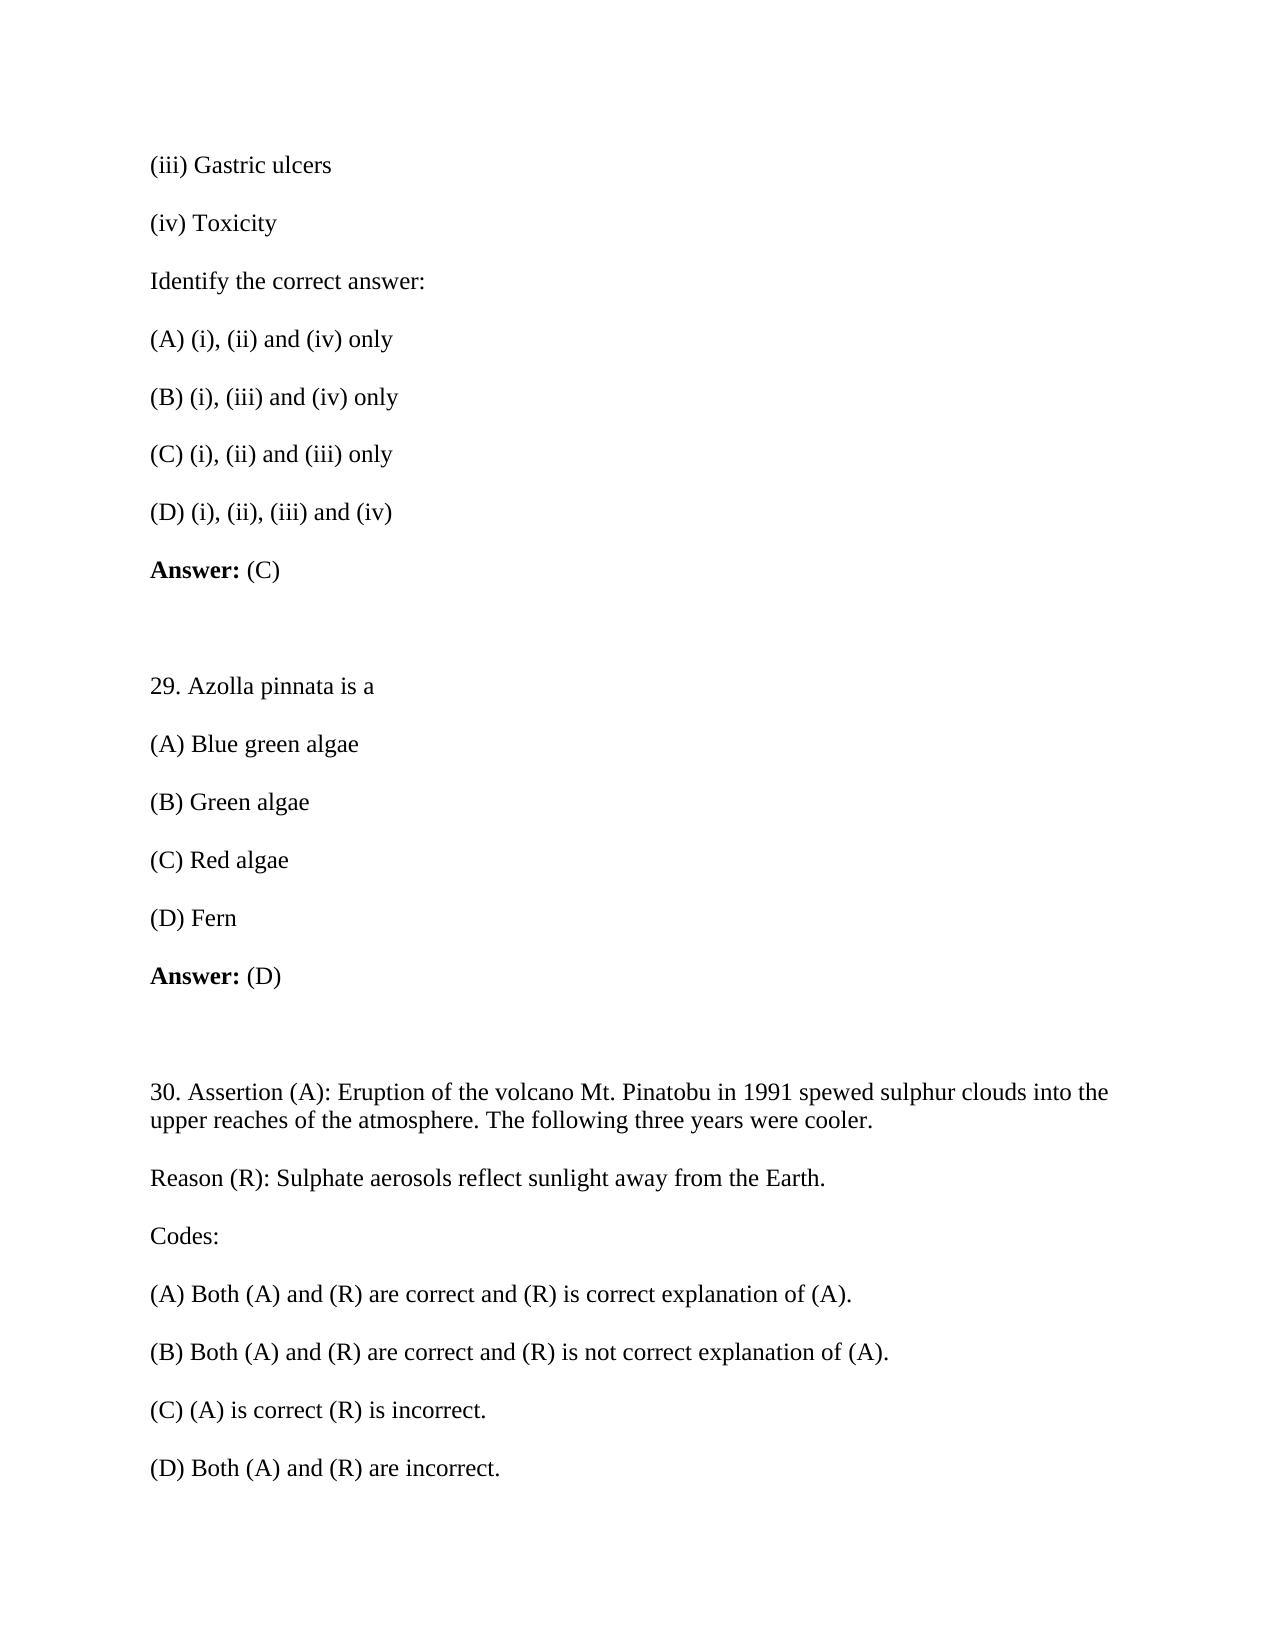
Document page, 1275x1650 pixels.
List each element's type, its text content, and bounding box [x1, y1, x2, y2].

text Identify the correct answer: [150, 266, 1125, 294]
text (D) Both (A) and (R) are incorrect. [150, 1453, 1125, 1482]
text (iv) Toxicity [150, 208, 1125, 237]
text 30. Assertion (A): Eruption of the volcano Mt. Pinatobu in 1991 spewed sulphur clouds into the upper reaches of the atmosphere. The following three years were cooler. [150, 1077, 1125, 1134]
text Reason (R): Sulphate aerosols reflect sunlight away from the Earth. [150, 1163, 1125, 1192]
text Answer: (C) [150, 555, 1125, 584]
text (B) (i), (iii) and (iv) only [150, 382, 1125, 410]
text Codes: [150, 1221, 1125, 1250]
text 29. Azolla pinnata is a [150, 671, 1125, 700]
text (D) Fern [150, 903, 1125, 932]
text (A) (i), (ii) and (iv) only [150, 324, 1125, 352]
text (B) Both (A) and (R) are correct and (R) is not correct explanation of (A). [150, 1337, 1125, 1366]
text (C) (A) is correct (R) is incorrect. [150, 1395, 1125, 1424]
text (A) Both (A) and (R) are correct and (R) is correct explanation of (A). [150, 1279, 1125, 1308]
text (iii) Gastric ulcers [150, 150, 1125, 179]
text Answer: (D) [150, 961, 1125, 989]
text (D) (i), (ii), (iii) and (iv) [150, 497, 1125, 526]
text (B) Green algae [150, 787, 1125, 816]
text (A) Blue green algae [150, 729, 1125, 758]
text (C) Red algae [150, 845, 1125, 874]
text (C) (i), (ii) and (iii) only [150, 439, 1125, 468]
